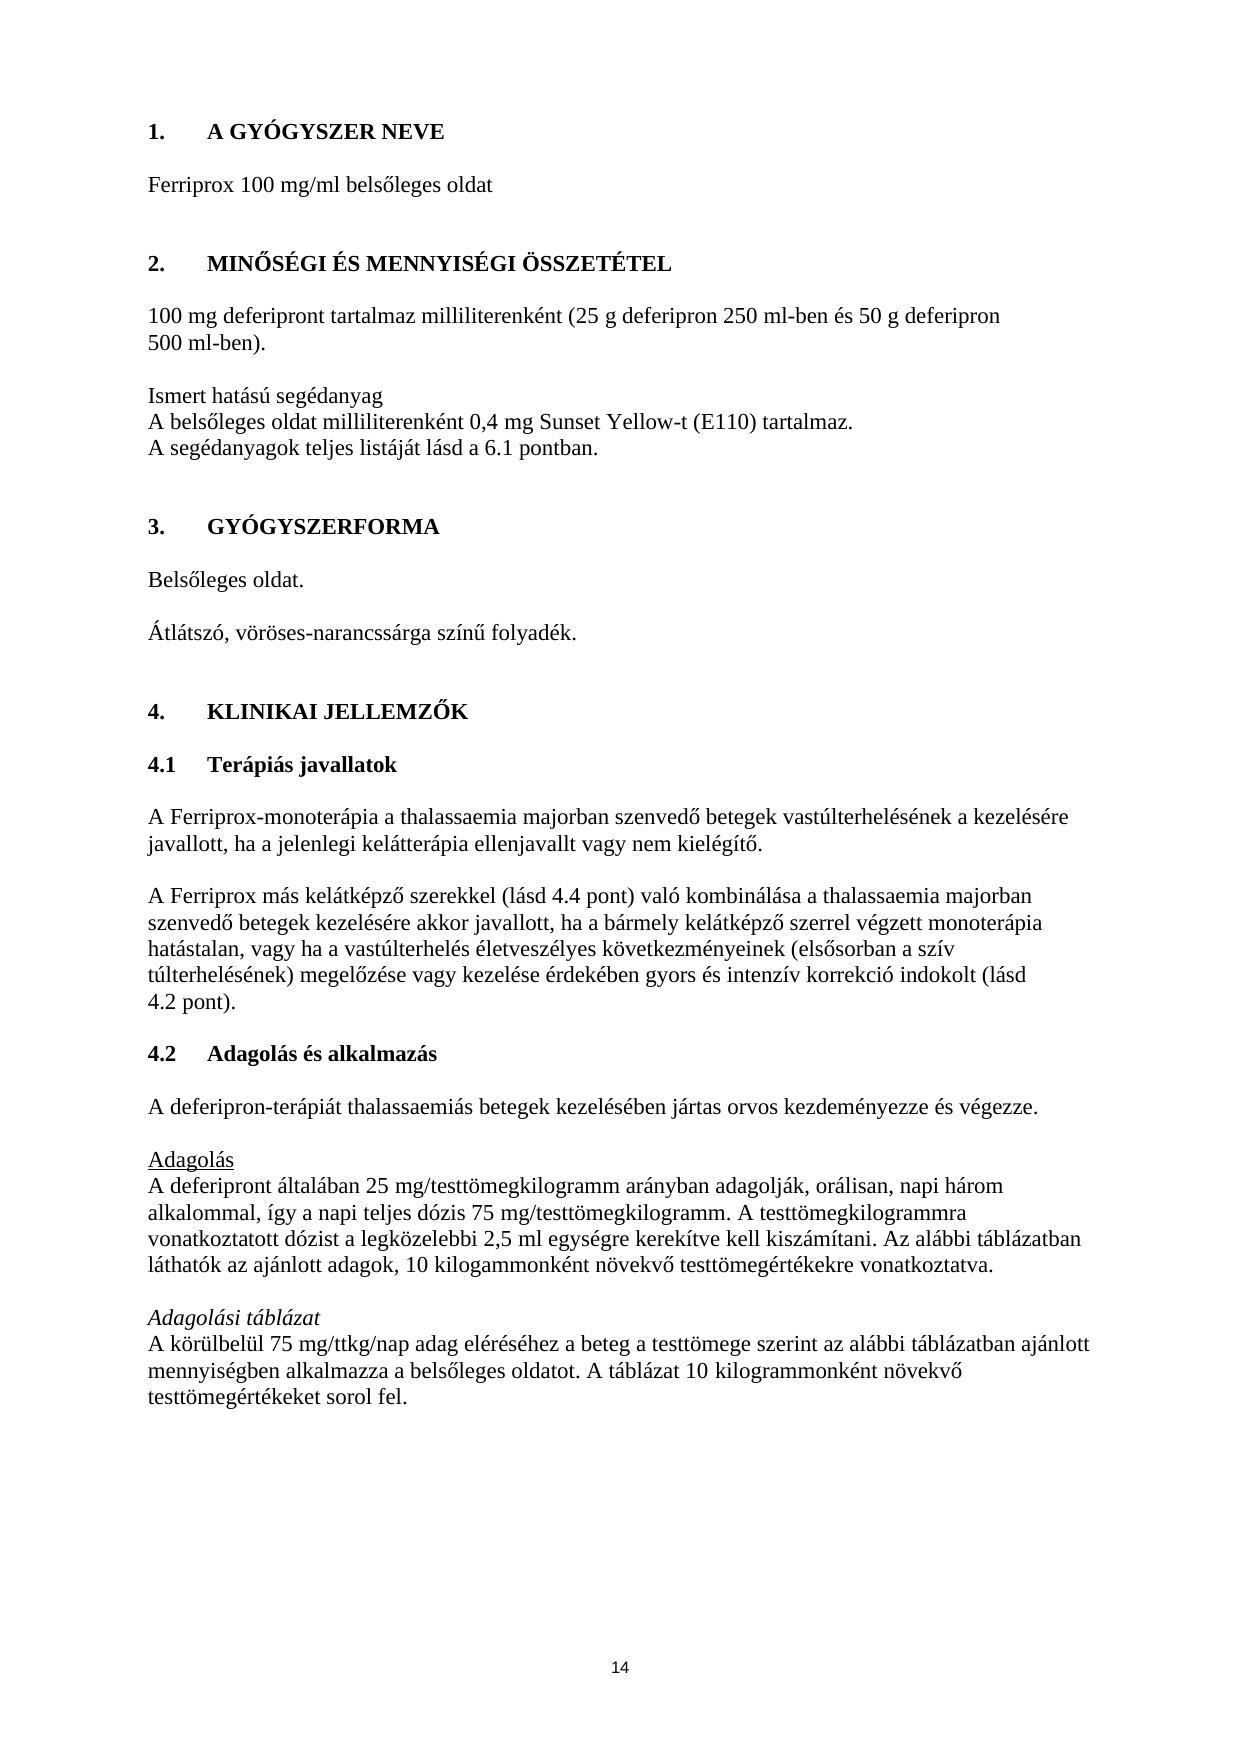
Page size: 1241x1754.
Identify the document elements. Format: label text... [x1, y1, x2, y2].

text A Ferriprox-monoterápia a thalassaemia majorban szenvedő betegek vastúlterhelésének a kezelésére javallott, ha a jelenlegi kelátterápia ellenjavallt vagy nem kielégítő. [148, 803, 1092, 856]
text 2. MINŐSÉGI ÉS MENNYISÉGI ÖSSZETÉTEL [148, 250, 1092, 276]
text A deferipront általában 25 mg/testtömegkilogramm arányban adagolják, orálisan, napi három alkalommal, így a napi teljes dózis 75 mg/testtömegkilogramm. A testtömegkilogrammra vonatkoztatott dózist a legközelebbi 2,5 ml egységre kerekítve kell kiszámítani. Az alábbi táblázatban láthatók az ajánlott adagok, 10 kilogammonként növekvő testtömegértékekre vonatkoztatva. [148, 1172, 1092, 1278]
text Átlátszó, vöröses-narancssárga színű folyadék. [148, 619, 1092, 645]
text 4. klinikai jellemzők [148, 698, 1092, 724]
text Belsőleges oldat. [148, 566, 1092, 592]
text Adagolási táblázat [148, 1304, 1092, 1330]
text 3. GYógyszerforma [148, 513, 1092, 540]
text 4.1 Terápiás javallatok [148, 751, 1092, 777]
text 4.2 Adagolás és alkalmazás [148, 1041, 1092, 1067]
text A Ferriprox más kelátképző szerekkel (lásd 4.4 pont) való kombinálása a thalassaemia majorban szenvedő betegek kezelésére akkor javallott, ha a bármely kelátképző szerrel végzett monoterápia hatástalan, vagy ha a vastúlterhelés életveszélyes következményeinek (elsősorban a szív túlterhelésének) megelőzése vagy kezelése érdekében gyors és intenzív korrekció indokolt (lásd 4.2 pont). [148, 882, 1092, 1014]
subtitle 1. A GYÓGYSZER NEVE [148, 118, 1092, 144]
text A segédanyagok teljes listáját lásd a 6.1 pontban. [148, 434, 1092, 461]
text A deferipron-terápiát thalassaemiás betegek kezelésében jártas orvos kezdeményezze és végezze. [148, 1093, 1092, 1119]
text Ferriprox 100 mg/ml belsőleges oldat [148, 171, 1092, 197]
text A körülbelül 75 mg/ttkg/nap adag eléréséhez a beteg a testtömege szerint az alábbi táblázatban ajánlott mennyiségben alkalmazza a belsőleges oldatot. A táblázat 10 kilogrammonként növekvő testtömegértékeket sorol fel. [148, 1330, 1092, 1409]
text Ismert hatású segédanyag [148, 382, 1092, 408]
text A belsőleges oldat milliliterenként 0,4 mg Sunset Yellow-t (E110) tartalmaz. [148, 408, 1092, 434]
text Adagolás [148, 1146, 1092, 1172]
text 100 mg deferipront tartalmaz milliliterenként ( deferipron 250 ml-ben és deferipron 500 ml-ben). [148, 303, 1092, 355]
